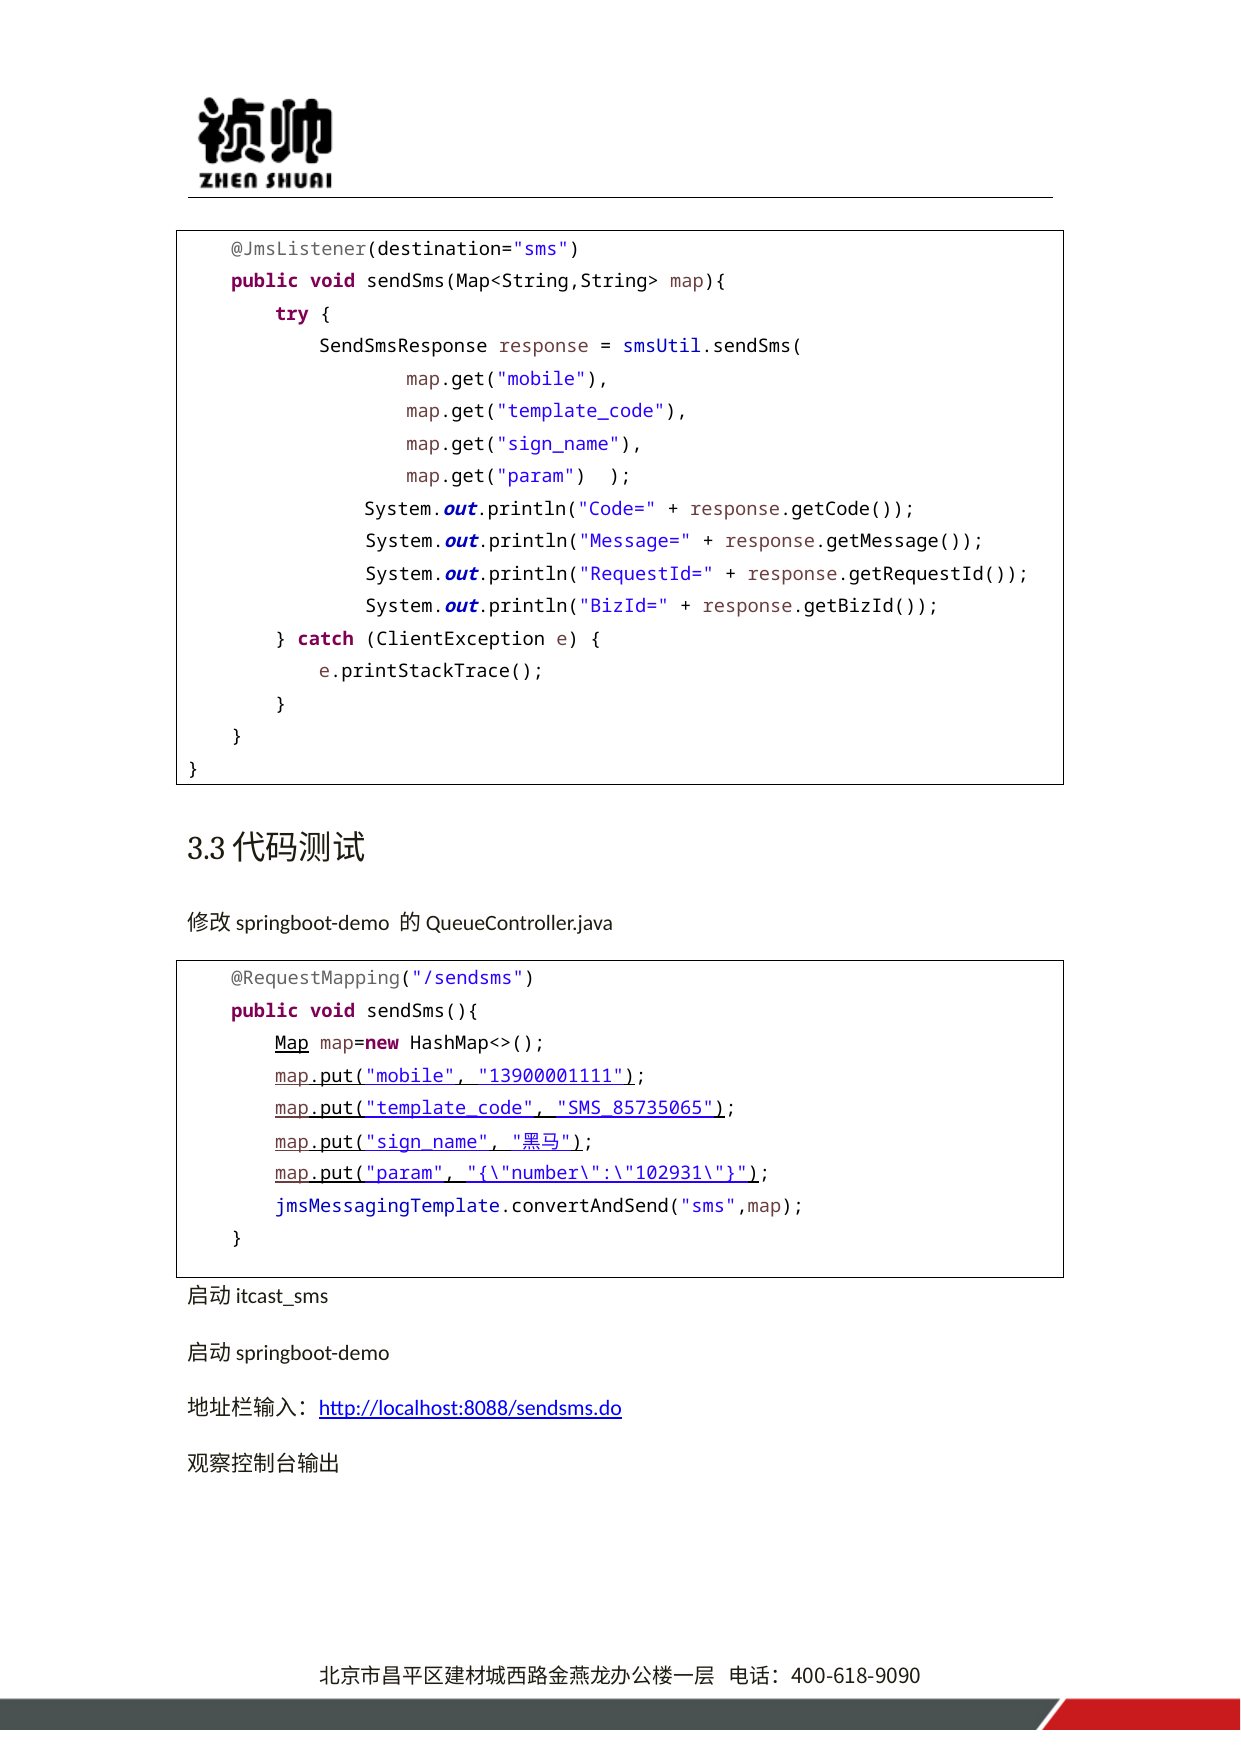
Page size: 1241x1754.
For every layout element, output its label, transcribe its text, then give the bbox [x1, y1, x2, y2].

table_header @RequestMapping("/sendsms") public void sendSms(){ Map map=new HashMap<>(); map.put("mobile", "13900001111"); map.put("template_code", "SMS_85735065"); map.put("sign_name", "黑马"); map.put("param", "{\"number\":\"102931\"}"); jmsMessagingTemplate.convertAndSend("sms",map); } [177, 961, 1063, 1277]
list 启动springboot-demo [187, 1334, 1053, 1367]
picture [0, 1639, 1241, 1730]
subtitle 3.3代码测试 [187, 812, 1053, 877]
picture [187, 88, 341, 195]
list 地址栏输入：http://localhost:8088/sendsms.do [187, 1390, 1053, 1422]
list 修改springboot-demo 的QueueController.java [187, 904, 1053, 937]
list 启动itcast_sms [187, 1278, 1053, 1311]
list 观察控制台输出 [187, 1446, 1053, 1478]
